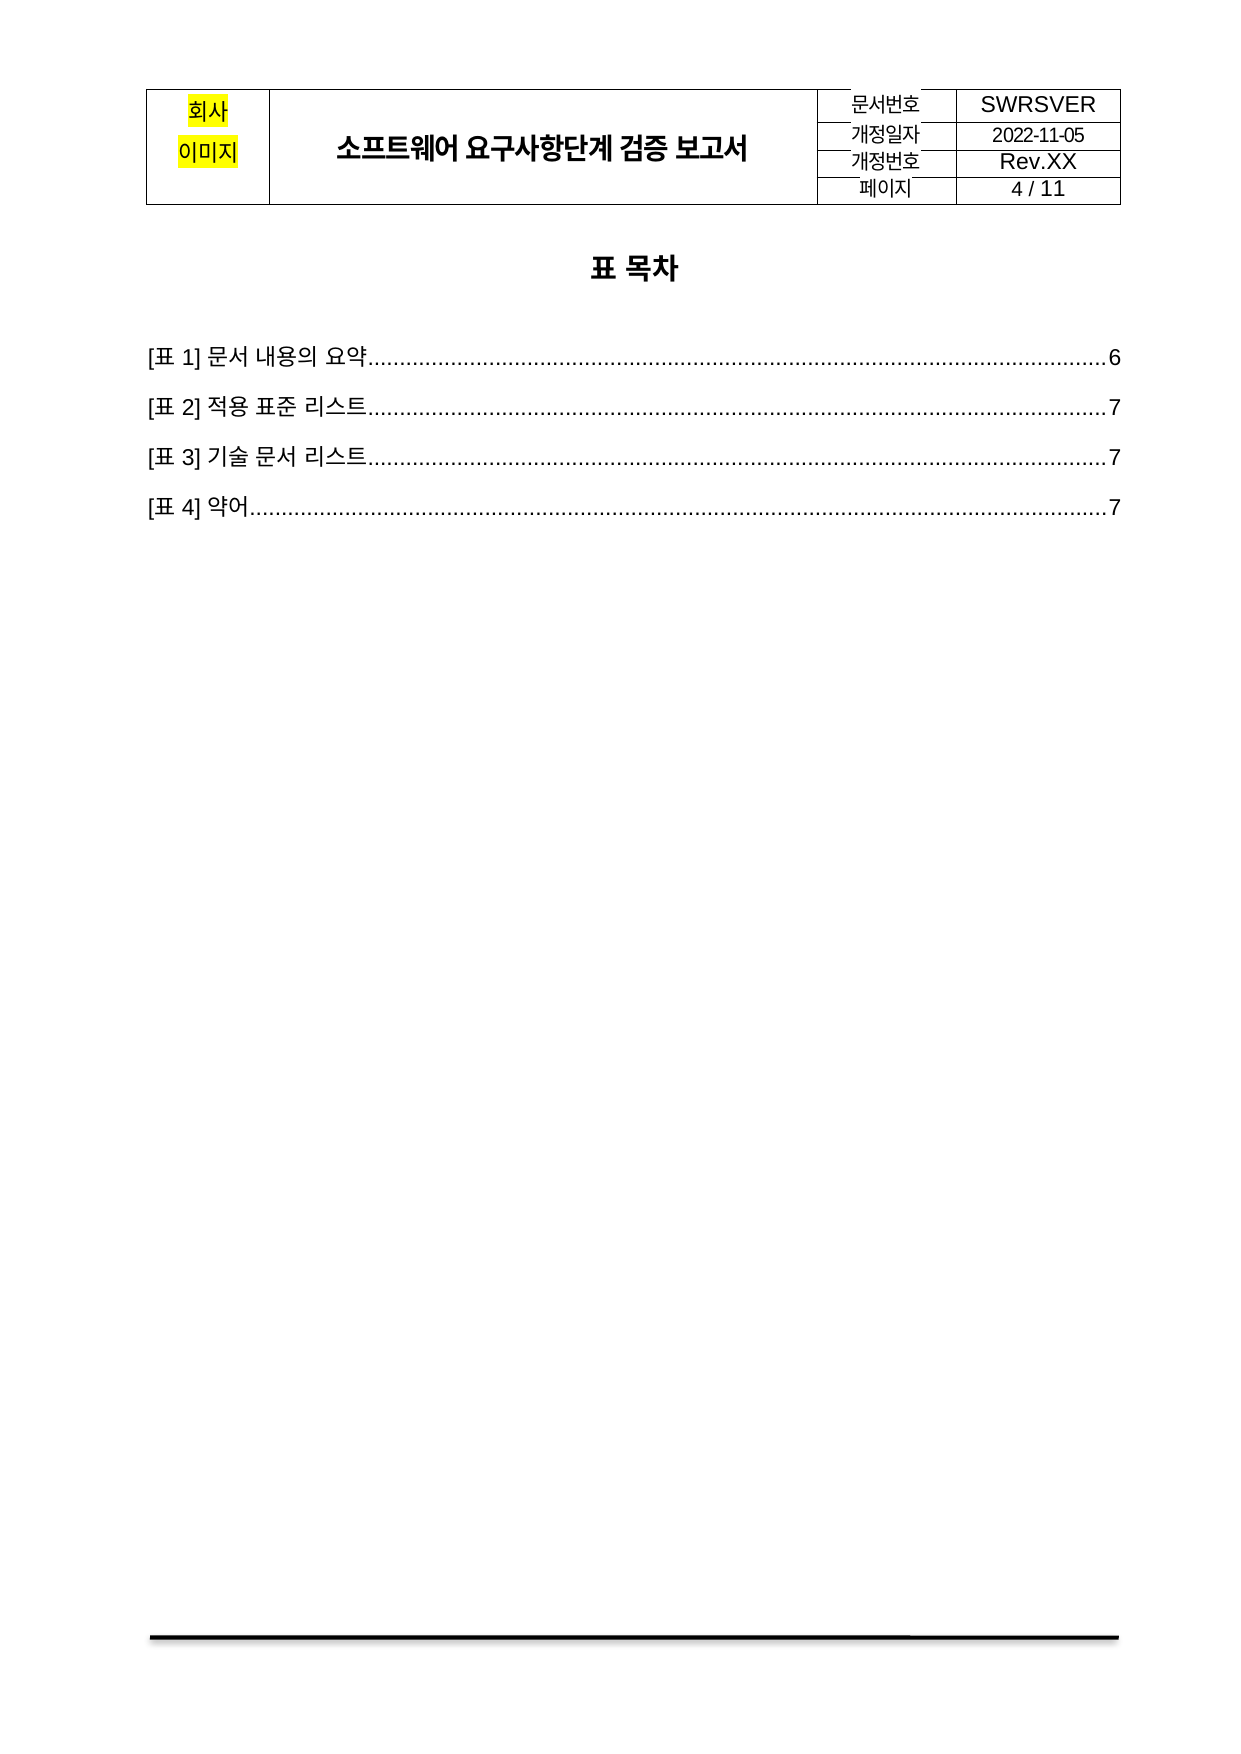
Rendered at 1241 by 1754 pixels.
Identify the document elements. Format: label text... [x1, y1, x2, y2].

text [표 2] 적용 표준 리스트 7 [148, 389, 1122, 422]
text [표 4] 약어 7 [148, 489, 1122, 522]
table_header 표 목차 [487, 237, 783, 300]
text [표 1] 문서 내용의 요약 6 [148, 339, 1122, 372]
text [표 3] 기술 문서 리스트 7 [148, 439, 1122, 472]
